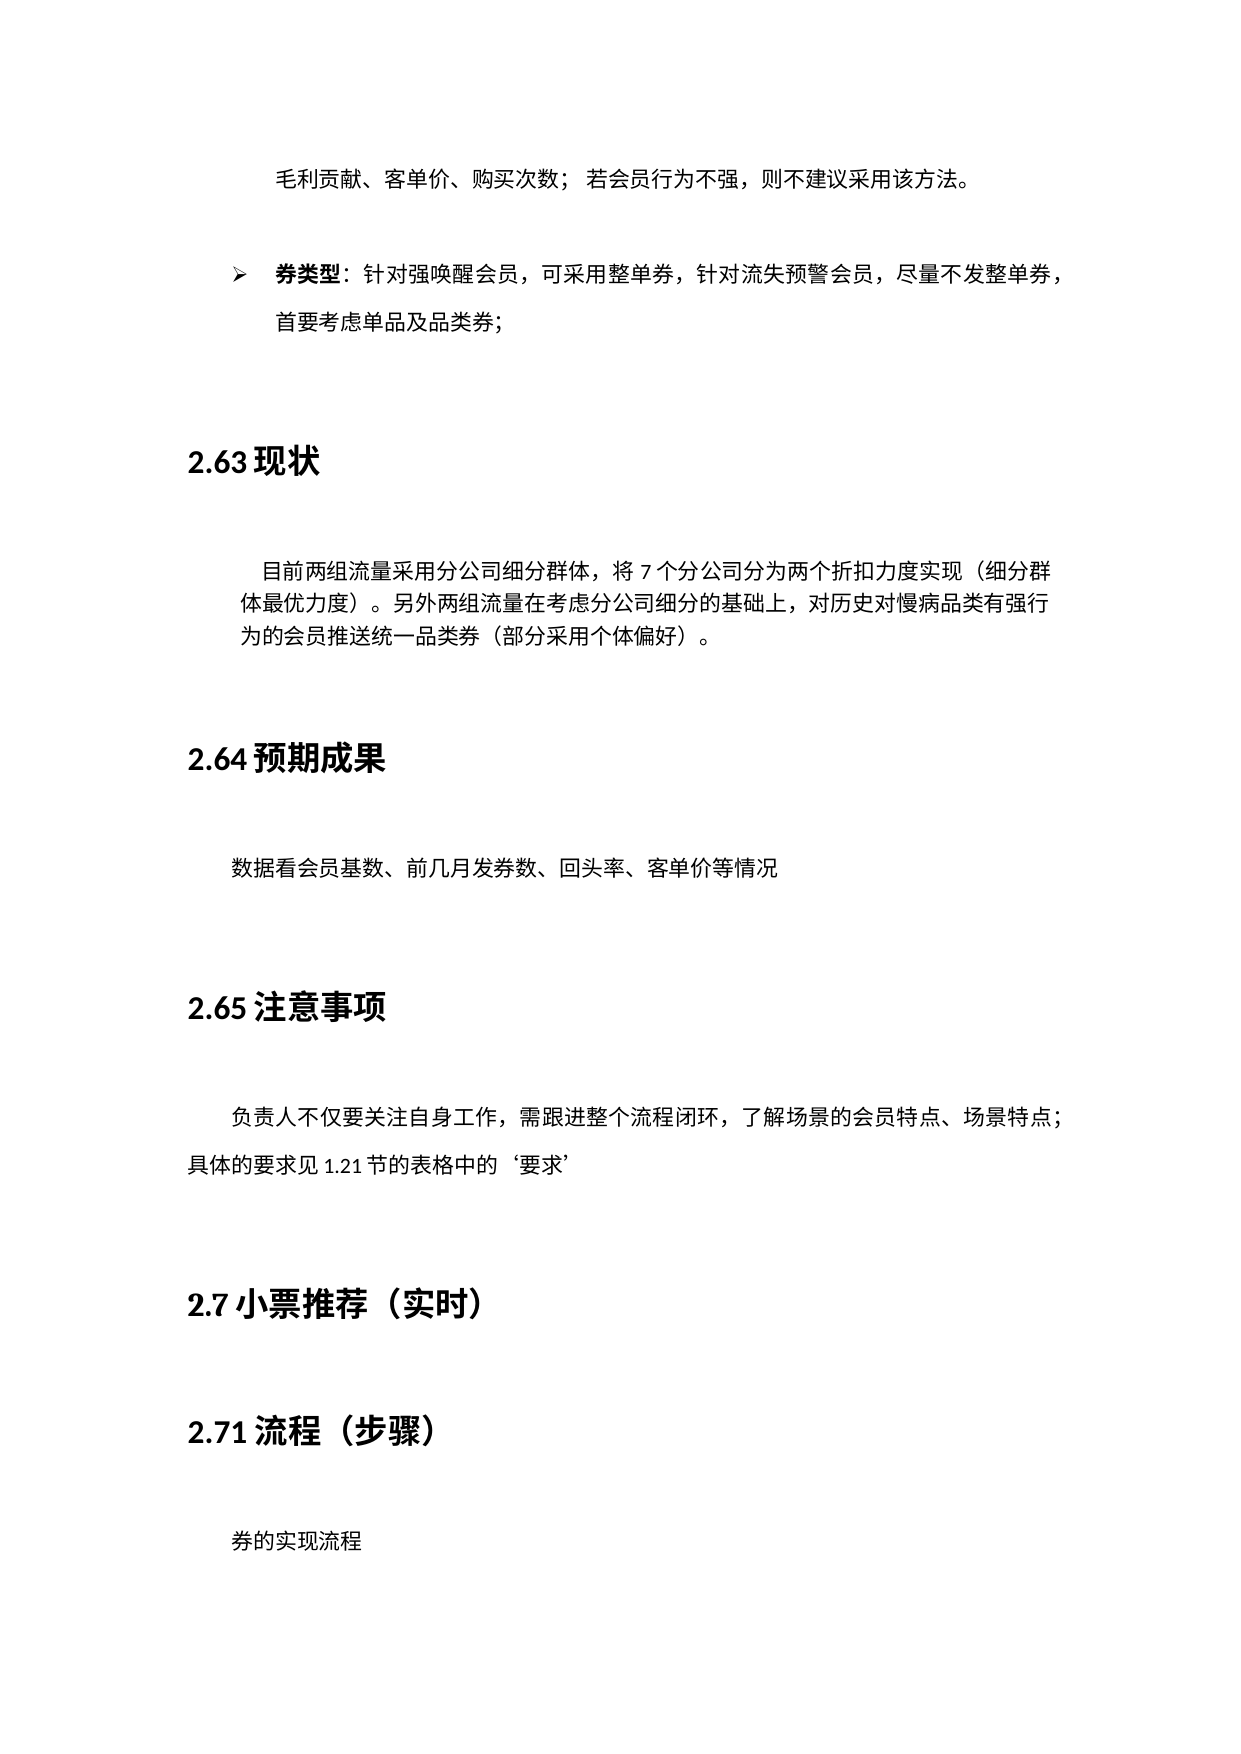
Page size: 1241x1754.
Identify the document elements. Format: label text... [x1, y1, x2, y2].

text 数据看会员基数、前几月发券数、回头率、客单价等情况 [187, 851, 1053, 883]
text 负责人不仅要关注自身工作，需跟进整个流程闭环，了解场景的会员特点、场景特点；具体的要求见1.21节的表格中的‘要求’ [187, 1099, 1053, 1181]
subtitle 2.63现状 [187, 426, 1053, 491]
subtitle 2.71 流程（步骤） [187, 1397, 1053, 1462]
list 目前两组流量采用分公司细分群体，将7个分公司分为两个折扣力度实现（细分群体最优力度）。另外两组流量在考虑分公司细分的基础上，对历史对慢病品类有强行为的会员推送统一品类券（部分采用个体偏好）。 [240, 553, 1053, 651]
text 券的实现流程 [187, 1524, 1053, 1556]
subtitle 2.7小票推荐（实时） [187, 1269, 1053, 1334]
subtitle 2.64预期成果 [187, 724, 1053, 789]
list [275, 162, 1053, 194]
subtitle 2.65注意事项 [187, 972, 1053, 1037]
list 券类型：针对强唤醒会员，可采用整单券，针对流失预警会员，尽量不发整单券，首要考虑单品及品类券； [231, 256, 1053, 337]
